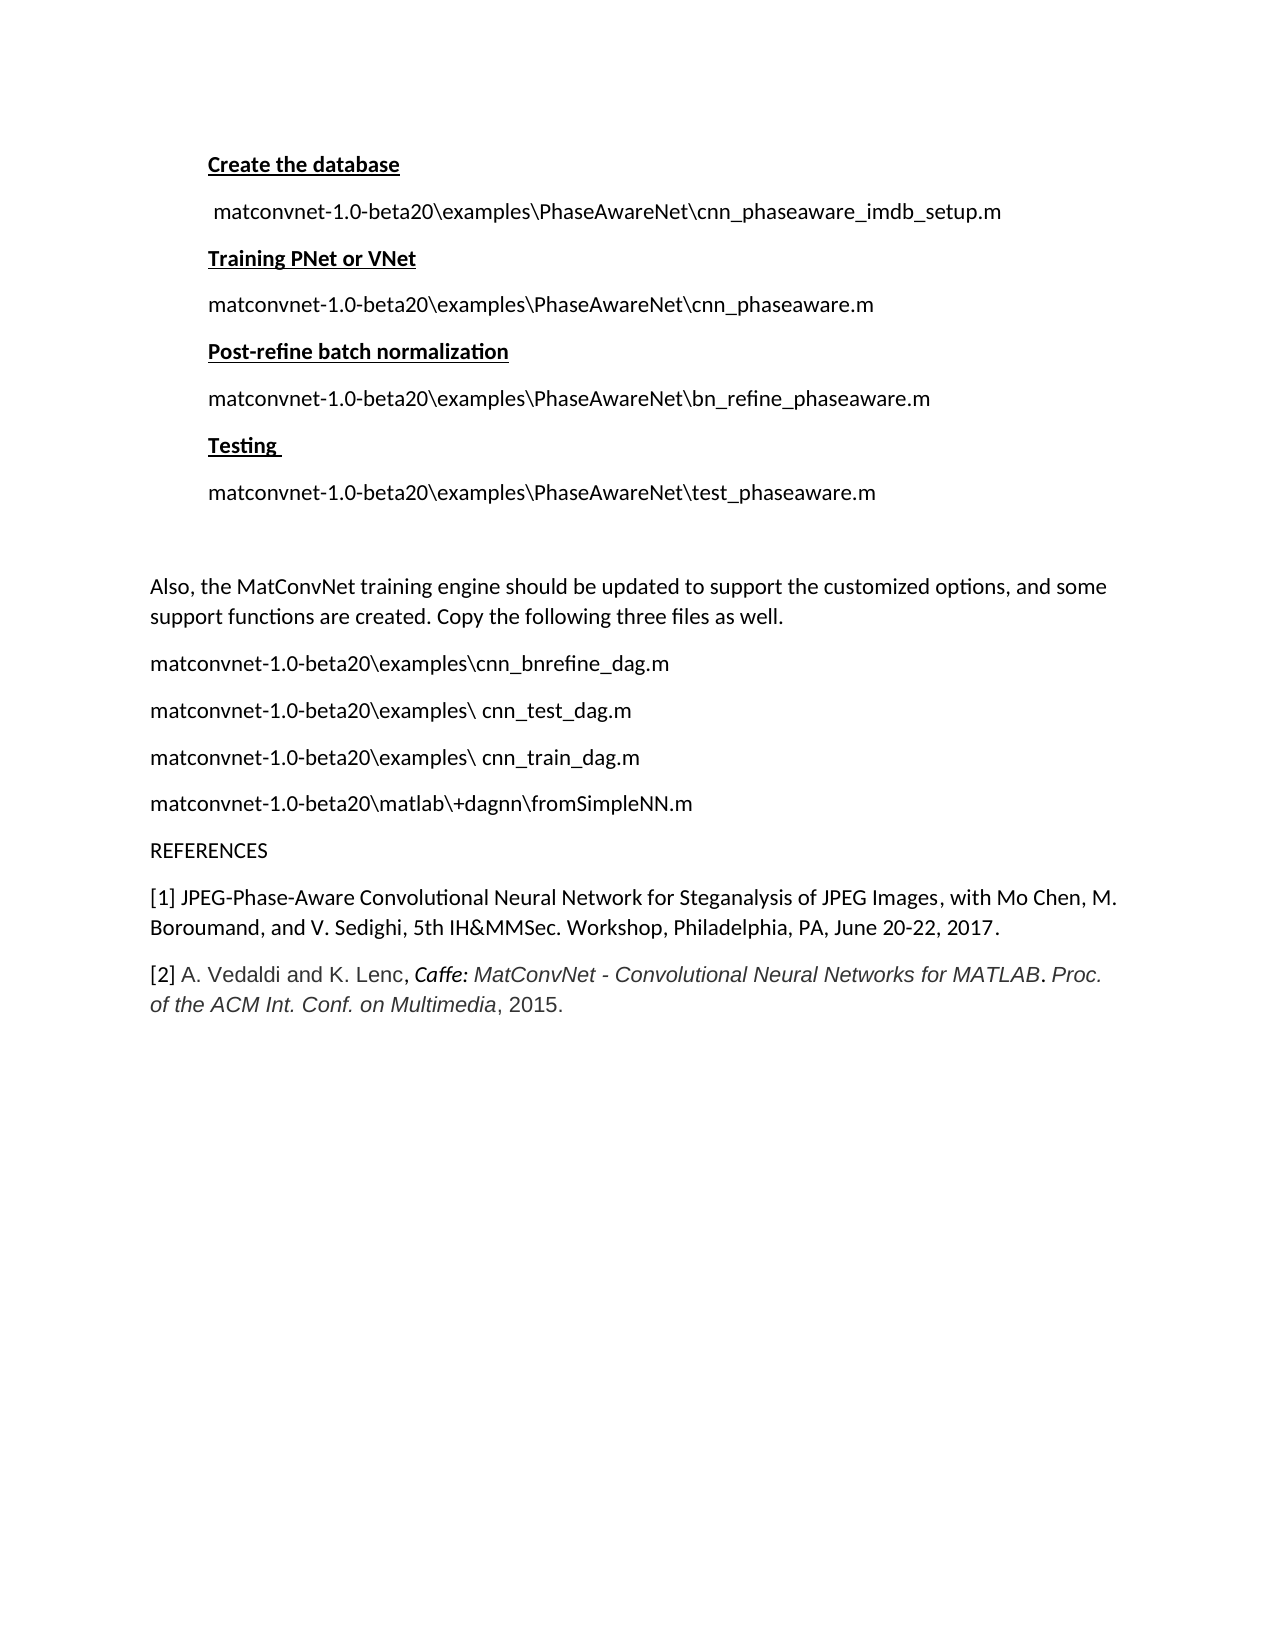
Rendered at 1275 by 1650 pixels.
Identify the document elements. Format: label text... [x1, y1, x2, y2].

text [1] JPEG-Phase-Aware Convolutional Neural Network for Steganalysis of JPEG Images, with Mo Chen, M. Boroumand, and V. Sedighi, 5th IH&MMSec. Workshop, Philadelphia, PA, June 20-22, 2017. [150, 883, 1125, 942]
text matconvnet-1.0-beta20\examples\PhaseAwareNet\cnn_phaseaware_imdb_setup.m [208, 197, 1125, 225]
text matconvnet-1.0-beta20\examples\ cnn_train_dag.m [150, 743, 1125, 771]
text matconvnet-1.0-beta20\matlab\+dagnn\fromSimpleNN.m [150, 789, 1125, 818]
text Also, the MatConvNet training engine should be updated to support the customized options, and some support functions are created. Copy the following three files as well. [150, 572, 1125, 630]
text matconvnet-1.0-beta20\examples\cnn_bnrefine_dag.m [150, 649, 1125, 677]
text Post-refine batch normalization [208, 337, 1125, 366]
text matconvnet-1.0-beta20\examples\PhaseAwareNet\bn_refine_phaseaware.m [208, 384, 1125, 412]
text [2] A. Vedaldi and K. Lenc, Caffe: MatConvNet - Convolutional Neural Networks for MATLAB. Proc. of the ACM Int. Conf. on Multimedia, 2015. [150, 960, 1125, 1019]
text REFERENCES [150, 836, 1125, 864]
text Testing [208, 431, 1125, 459]
text Training PNet or VNet [208, 244, 1125, 272]
text Create the database [208, 150, 1125, 178]
text matconvnet-1.0-beta20\examples\ cnn_test_dag.m [150, 696, 1125, 724]
text matconvnet-1.0-beta20\examples\PhaseAwareNet\cnn_phaseaware.m [208, 291, 1125, 319]
text matconvnet-1.0-beta20\examples\PhaseAwareNet\test_phaseaware.m [208, 478, 1125, 506]
